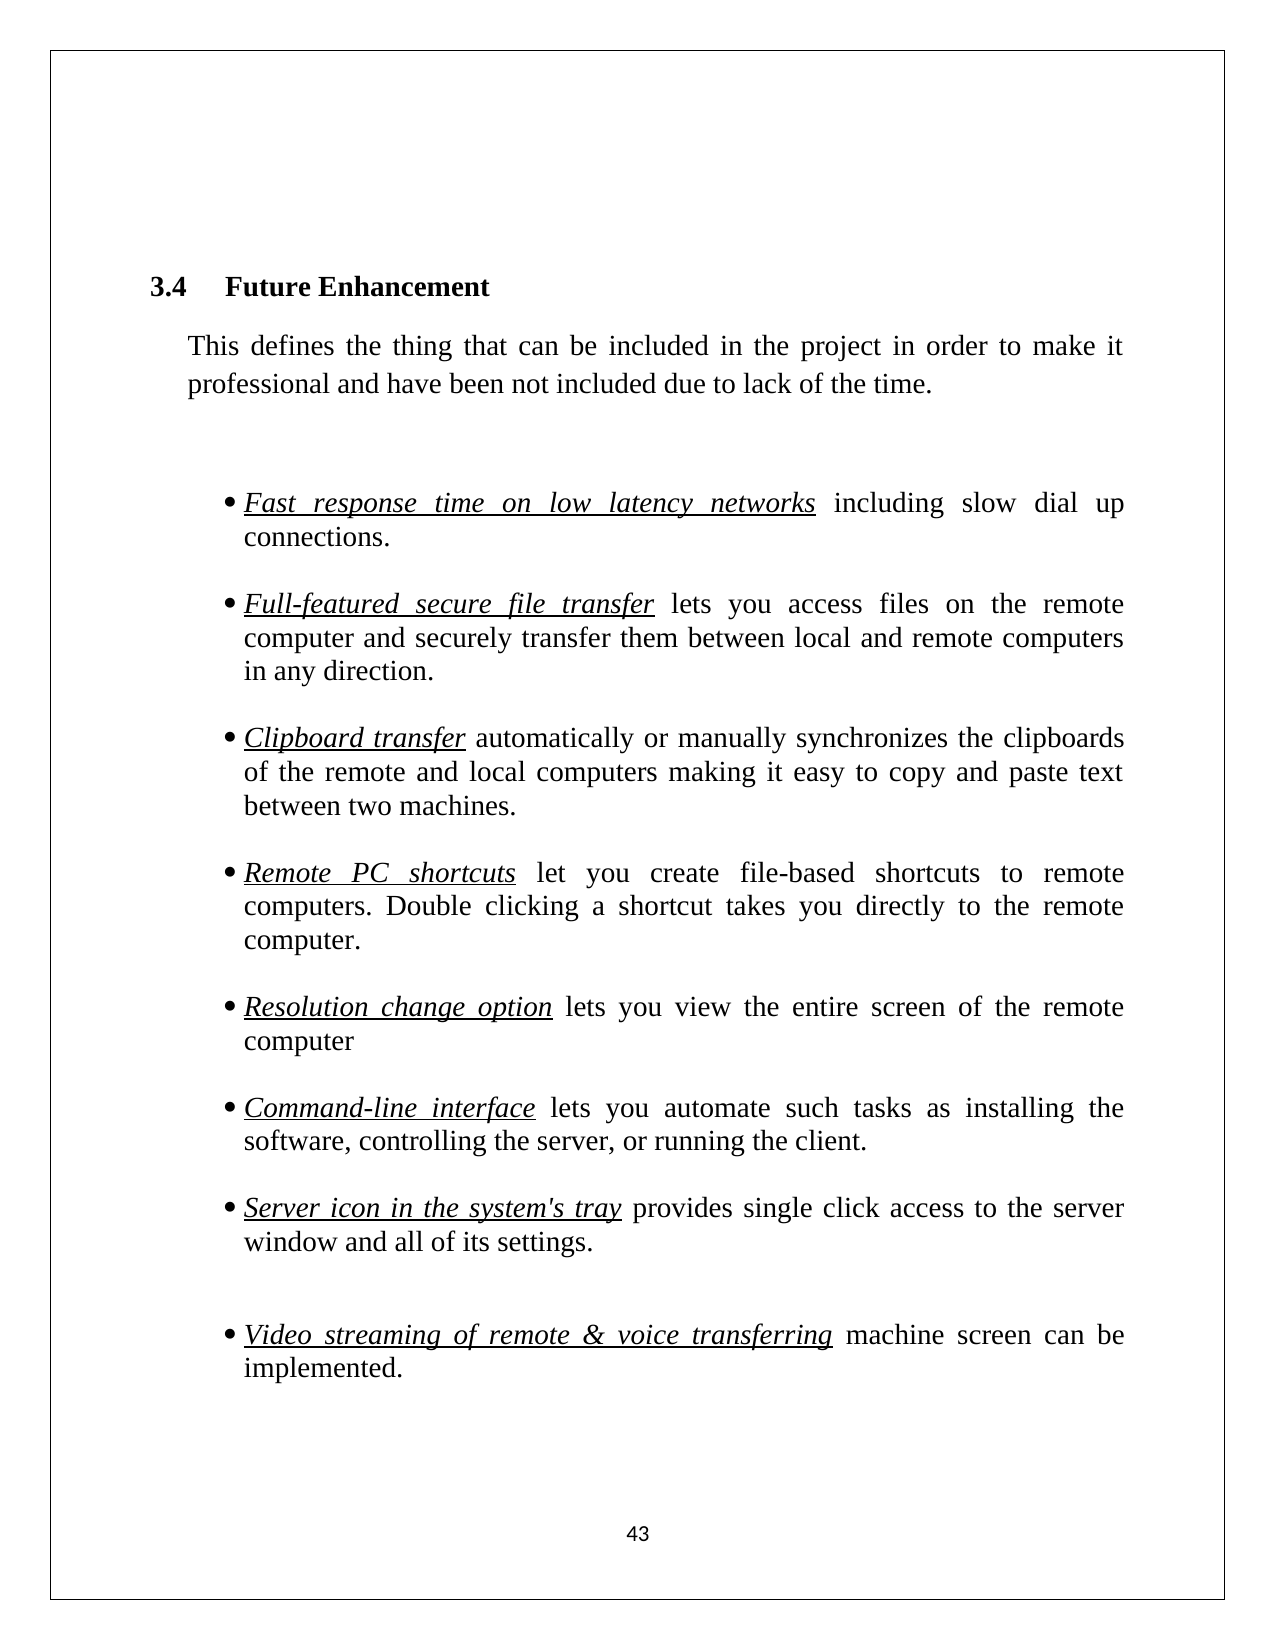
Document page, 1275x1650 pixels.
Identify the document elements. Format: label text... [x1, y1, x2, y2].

list Command-line interface lets you automate such tasks as installing the software, controlling the server, or running the client. [225, 1090, 1125, 1157]
list Video streaming of remote & voice transferring machine screen can be implemented. [225, 1317, 1125, 1384]
text 3.4 Future Enhancement [150, 269, 1125, 302]
list Fast response time on low latency networks including slow dial up connections. [225, 485, 1125, 553]
list Resolution change option lets you view the entire screen of the remote computer [225, 989, 1125, 1056]
text This defines the thing that can be included in the project in order to make it professional and have been not included due to lack of the time. [187, 328, 1125, 400]
list Remote PC shortcuts let you create file-based shortcuts to remote computers. Double clicking a shortcut takes you directly to the remote computer. [225, 855, 1125, 955]
list Clipboard transfer automatically or manually synchronizes the clipboards of the remote and local computers making it easy to copy and paste text between two machines. [225, 720, 1125, 821]
list Server icon in the system's tray provides single click access to the server window and all of its settings. [225, 1190, 1125, 1258]
list Full-featured secure file transfer lets you access files on the remote computer and securely transfer them between local and remote computers in any direction. [225, 586, 1125, 687]
